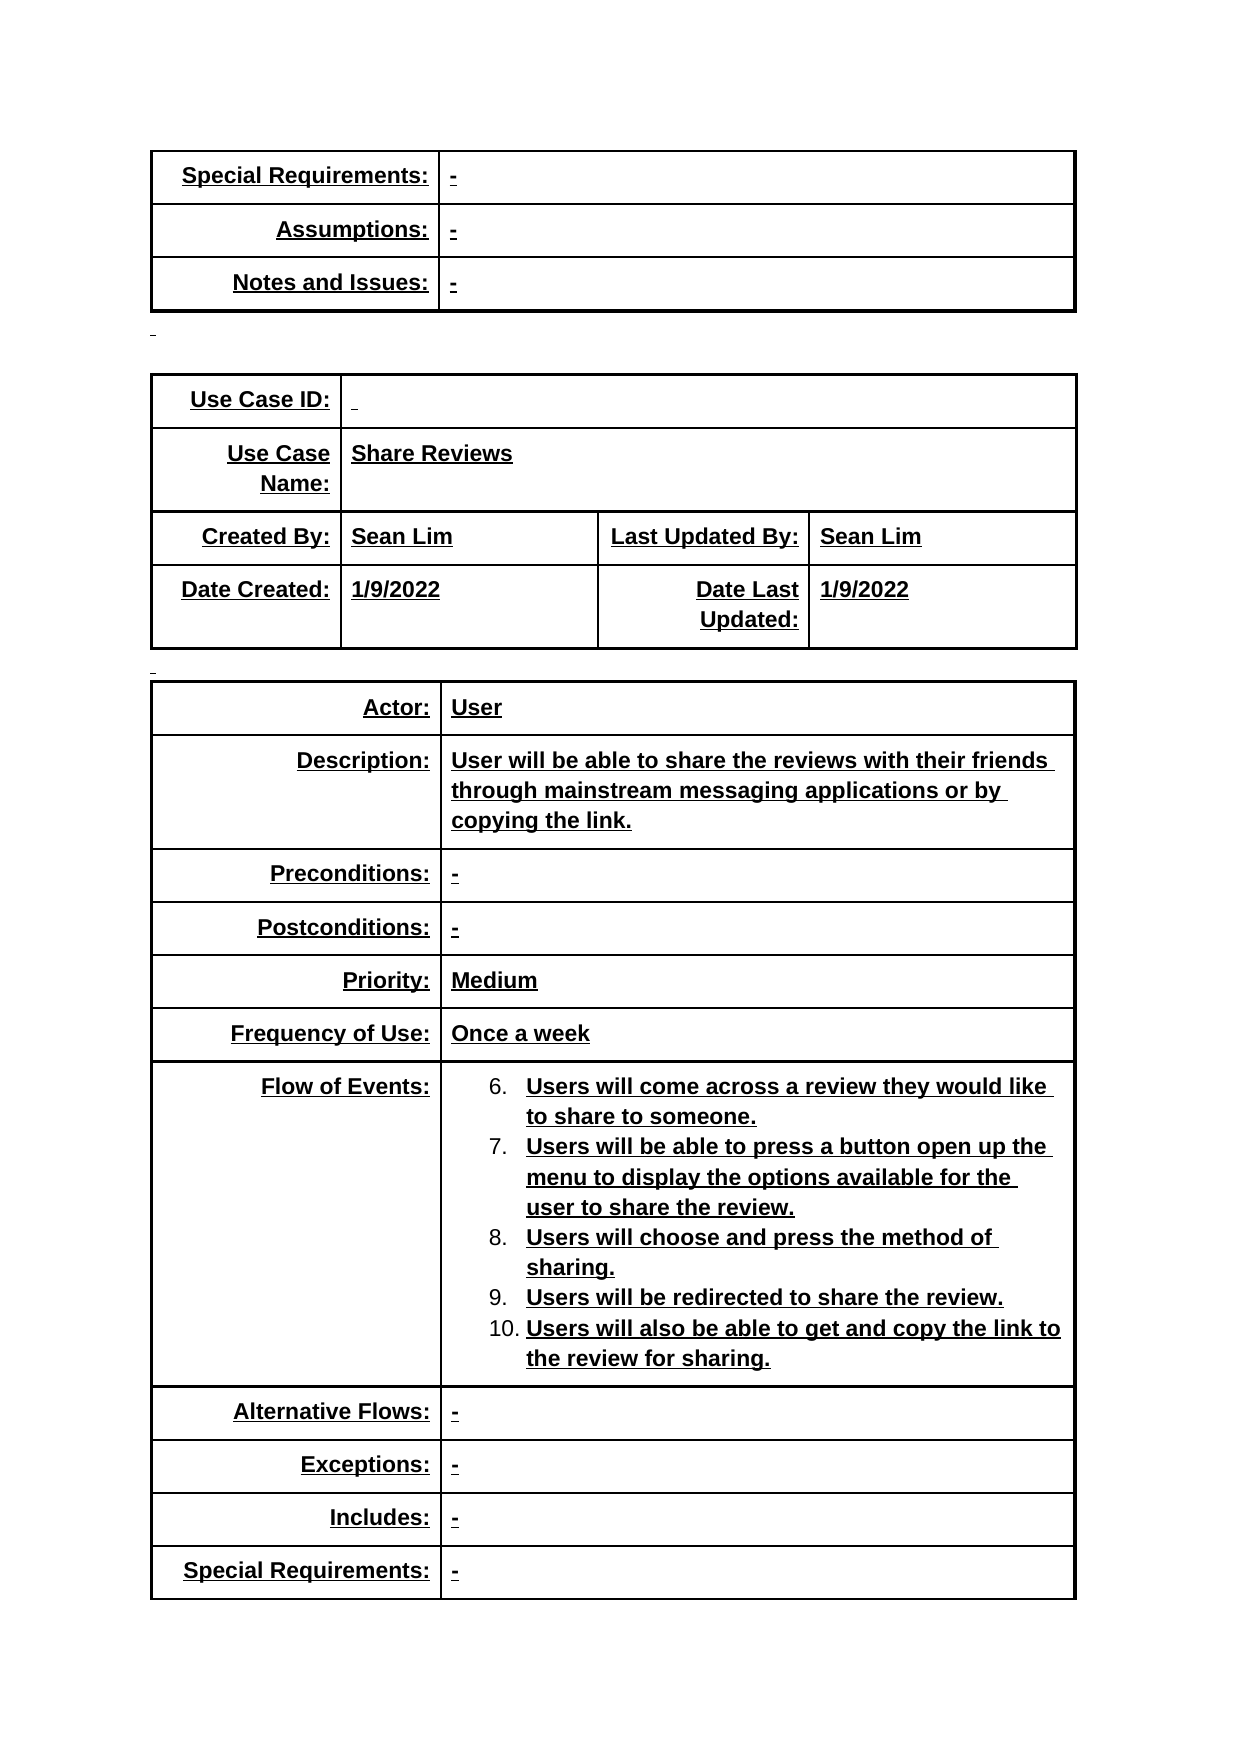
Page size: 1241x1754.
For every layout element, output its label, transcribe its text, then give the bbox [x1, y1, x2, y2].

table_cell Exceptions: [153, 1441, 440, 1492]
table_cell - [440, 258, 1073, 309]
table_cell Alternative Flows: [153, 1388, 440, 1438]
table_cell - [442, 1494, 1073, 1545]
table_cell Date Last Updated: [599, 566, 808, 647]
table_cell Sean Lim [810, 513, 1075, 563]
table_cell Date Created: [153, 566, 340, 647]
table_cell - [440, 152, 1073, 203]
table_cell Description: [153, 736, 440, 848]
table_header Use Case ID: [153, 376, 340, 427]
table_cell - [440, 205, 1073, 256]
table_header User [442, 683, 1073, 734]
table_cell Special Requirements: [153, 152, 438, 203]
table_cell Preconditions: [153, 850, 440, 901]
table_cell Sean Lim [342, 513, 597, 563]
table_cell - [442, 903, 1073, 954]
table_cell User will be able to share the reviews with their friends through mainstream messaging applications or by copying the link. [442, 736, 1073, 848]
table_header [342, 376, 1075, 427]
table_cell Notes and Issues: [153, 258, 438, 309]
table_cell Users will come across a review they would like to share to someone. Users will be able to press a button open up the menu to display the options available for the user to share the review. Users will choose and press the method of sharing. Users will be redirected to share the review. Users will also be able to get and copy the link to the review for sharing. [442, 1063, 1073, 1385]
table_cell - [442, 850, 1073, 901]
table_cell Postconditions: [153, 903, 440, 954]
table_cell Medium [442, 956, 1073, 1007]
table_cell Priority: [153, 956, 440, 1007]
table_cell 1/9/2022 [342, 566, 597, 647]
table_header Actor: [153, 683, 440, 734]
table_cell Includes: [153, 1494, 440, 1545]
table_cell Created By: [153, 513, 340, 563]
table_cell Last Updated By: [599, 513, 808, 563]
table_cell Special Requirements: [153, 1547, 440, 1598]
table_cell Use Case Name: [153, 429, 340, 510]
table_cell Share Reviews [342, 429, 1075, 510]
table_cell Once a week [442, 1009, 1073, 1060]
table_cell - [442, 1441, 1073, 1492]
table_cell Frequency of Use: [153, 1009, 440, 1060]
table_cell 1/9/2022 [810, 566, 1075, 647]
table_cell - [442, 1388, 1073, 1438]
table_cell Assumptions: [153, 205, 438, 256]
table_cell - [442, 1547, 1073, 1598]
table_cell Flow of Events: [153, 1063, 440, 1385]
